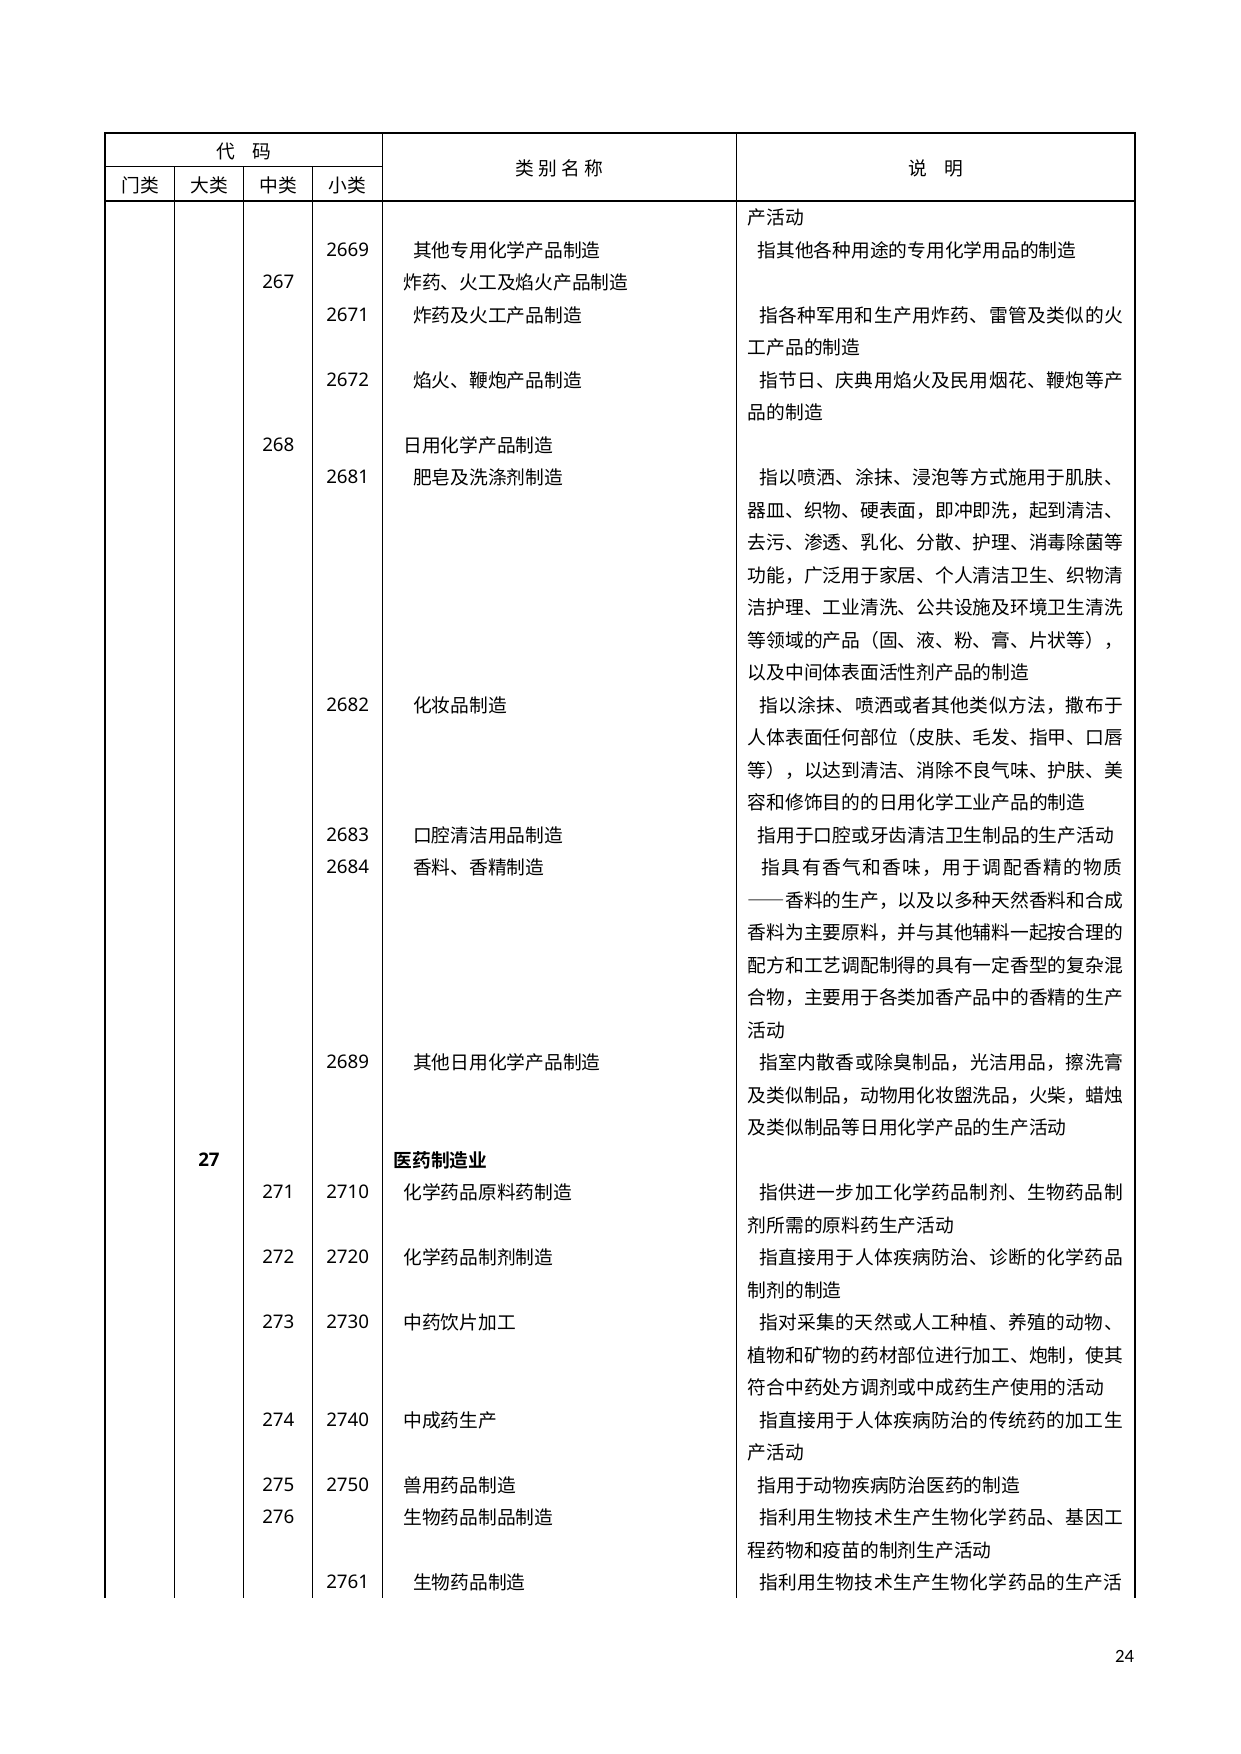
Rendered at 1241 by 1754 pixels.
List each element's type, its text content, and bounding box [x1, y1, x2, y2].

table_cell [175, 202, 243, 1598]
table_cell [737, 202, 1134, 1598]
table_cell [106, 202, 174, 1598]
table_cell 小类 [313, 167, 382, 200]
table_header 说 明 [737, 134, 1134, 200]
table_header 类 别 名 称 [383, 134, 736, 200]
table_cell 大类 [175, 167, 243, 200]
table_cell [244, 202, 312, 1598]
table_cell 中类 [244, 167, 312, 200]
table_header 代 码 [106, 134, 382, 166]
table_cell 门类 [106, 167, 174, 200]
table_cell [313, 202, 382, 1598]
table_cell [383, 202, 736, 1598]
